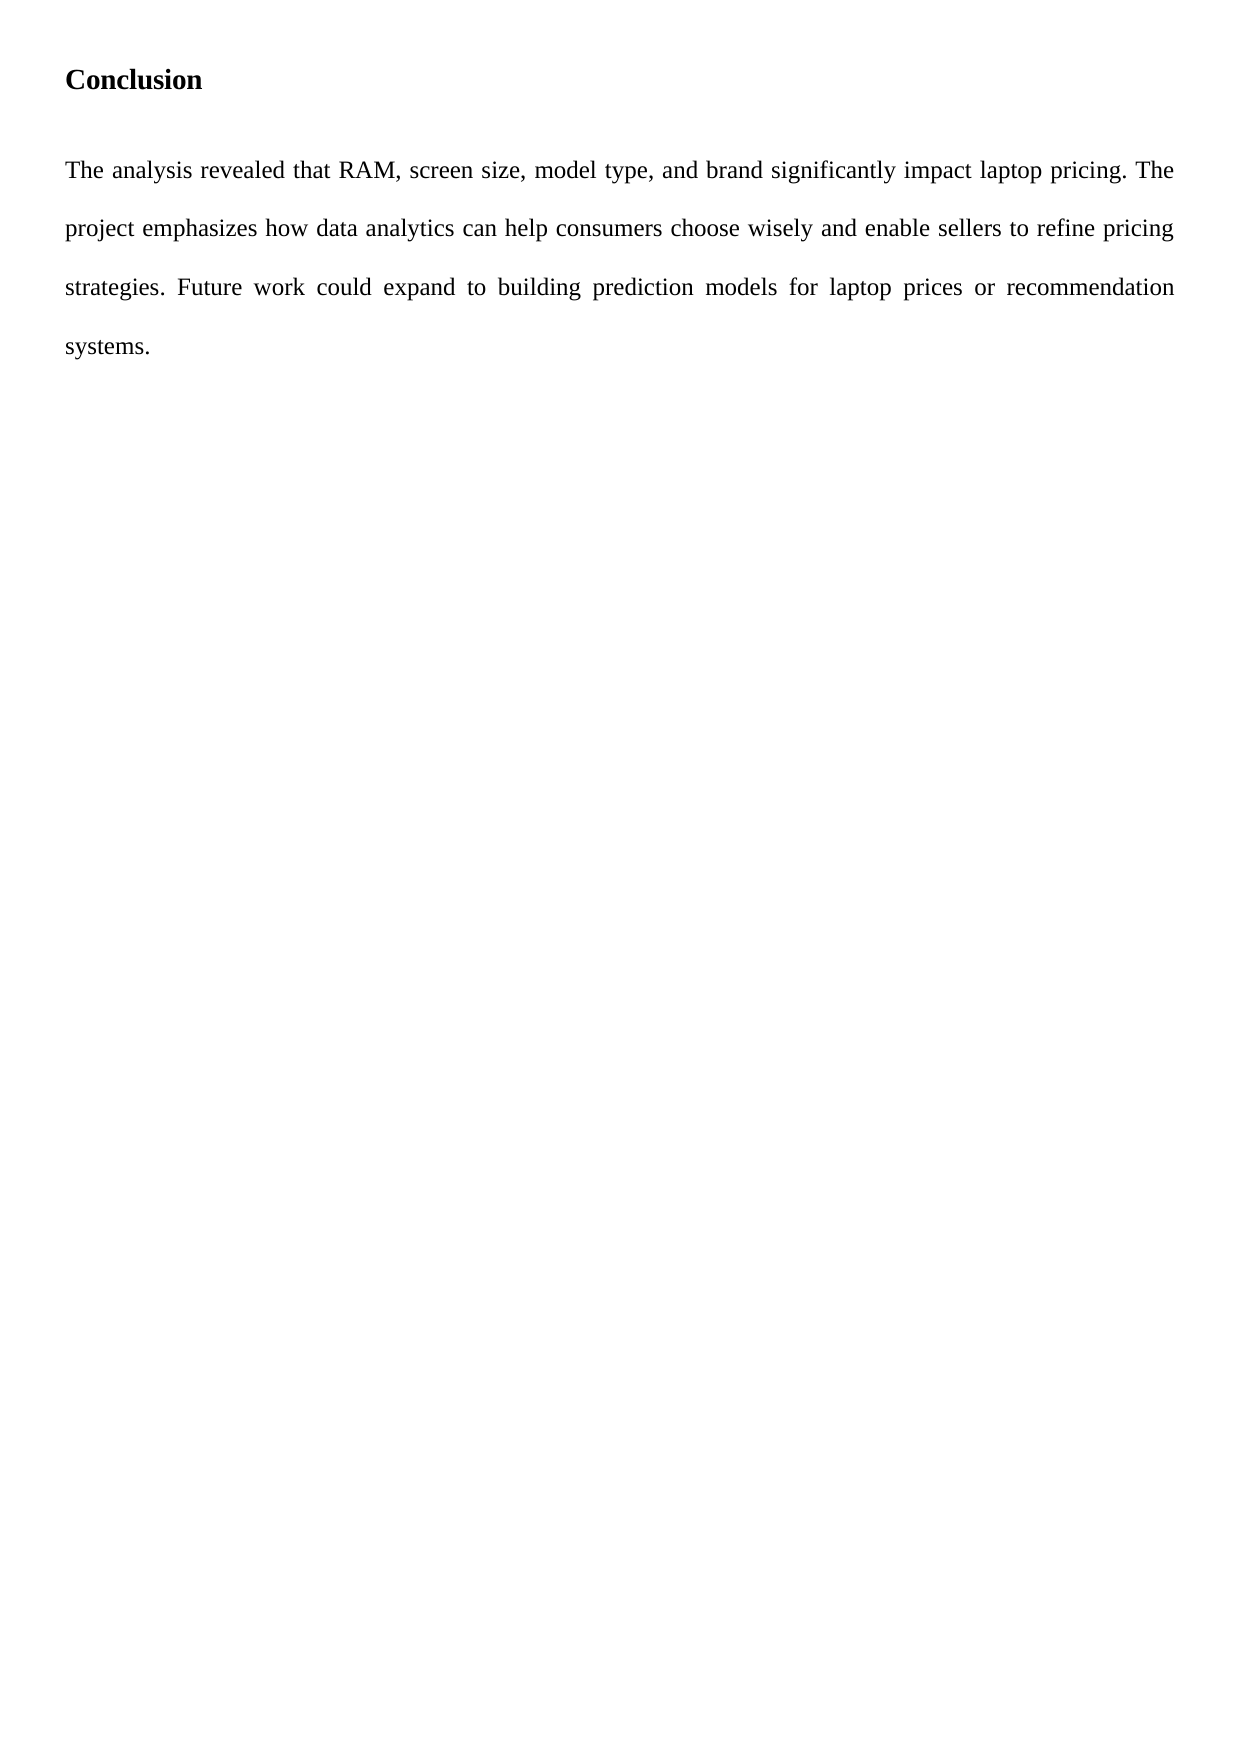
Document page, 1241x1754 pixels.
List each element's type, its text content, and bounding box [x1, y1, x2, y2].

text The analysis revealed that RAM, screen size, model type, and brand significantly impact laptop pricing. The project emphasizes how data analytics can help consumers choose wisely and enable sellers to refine pricing strategies. Future work could expand to building prediction models for laptop prices or recommendation systems. [65, 155, 1176, 359]
text Conclusion [65, 62, 1240, 96]
